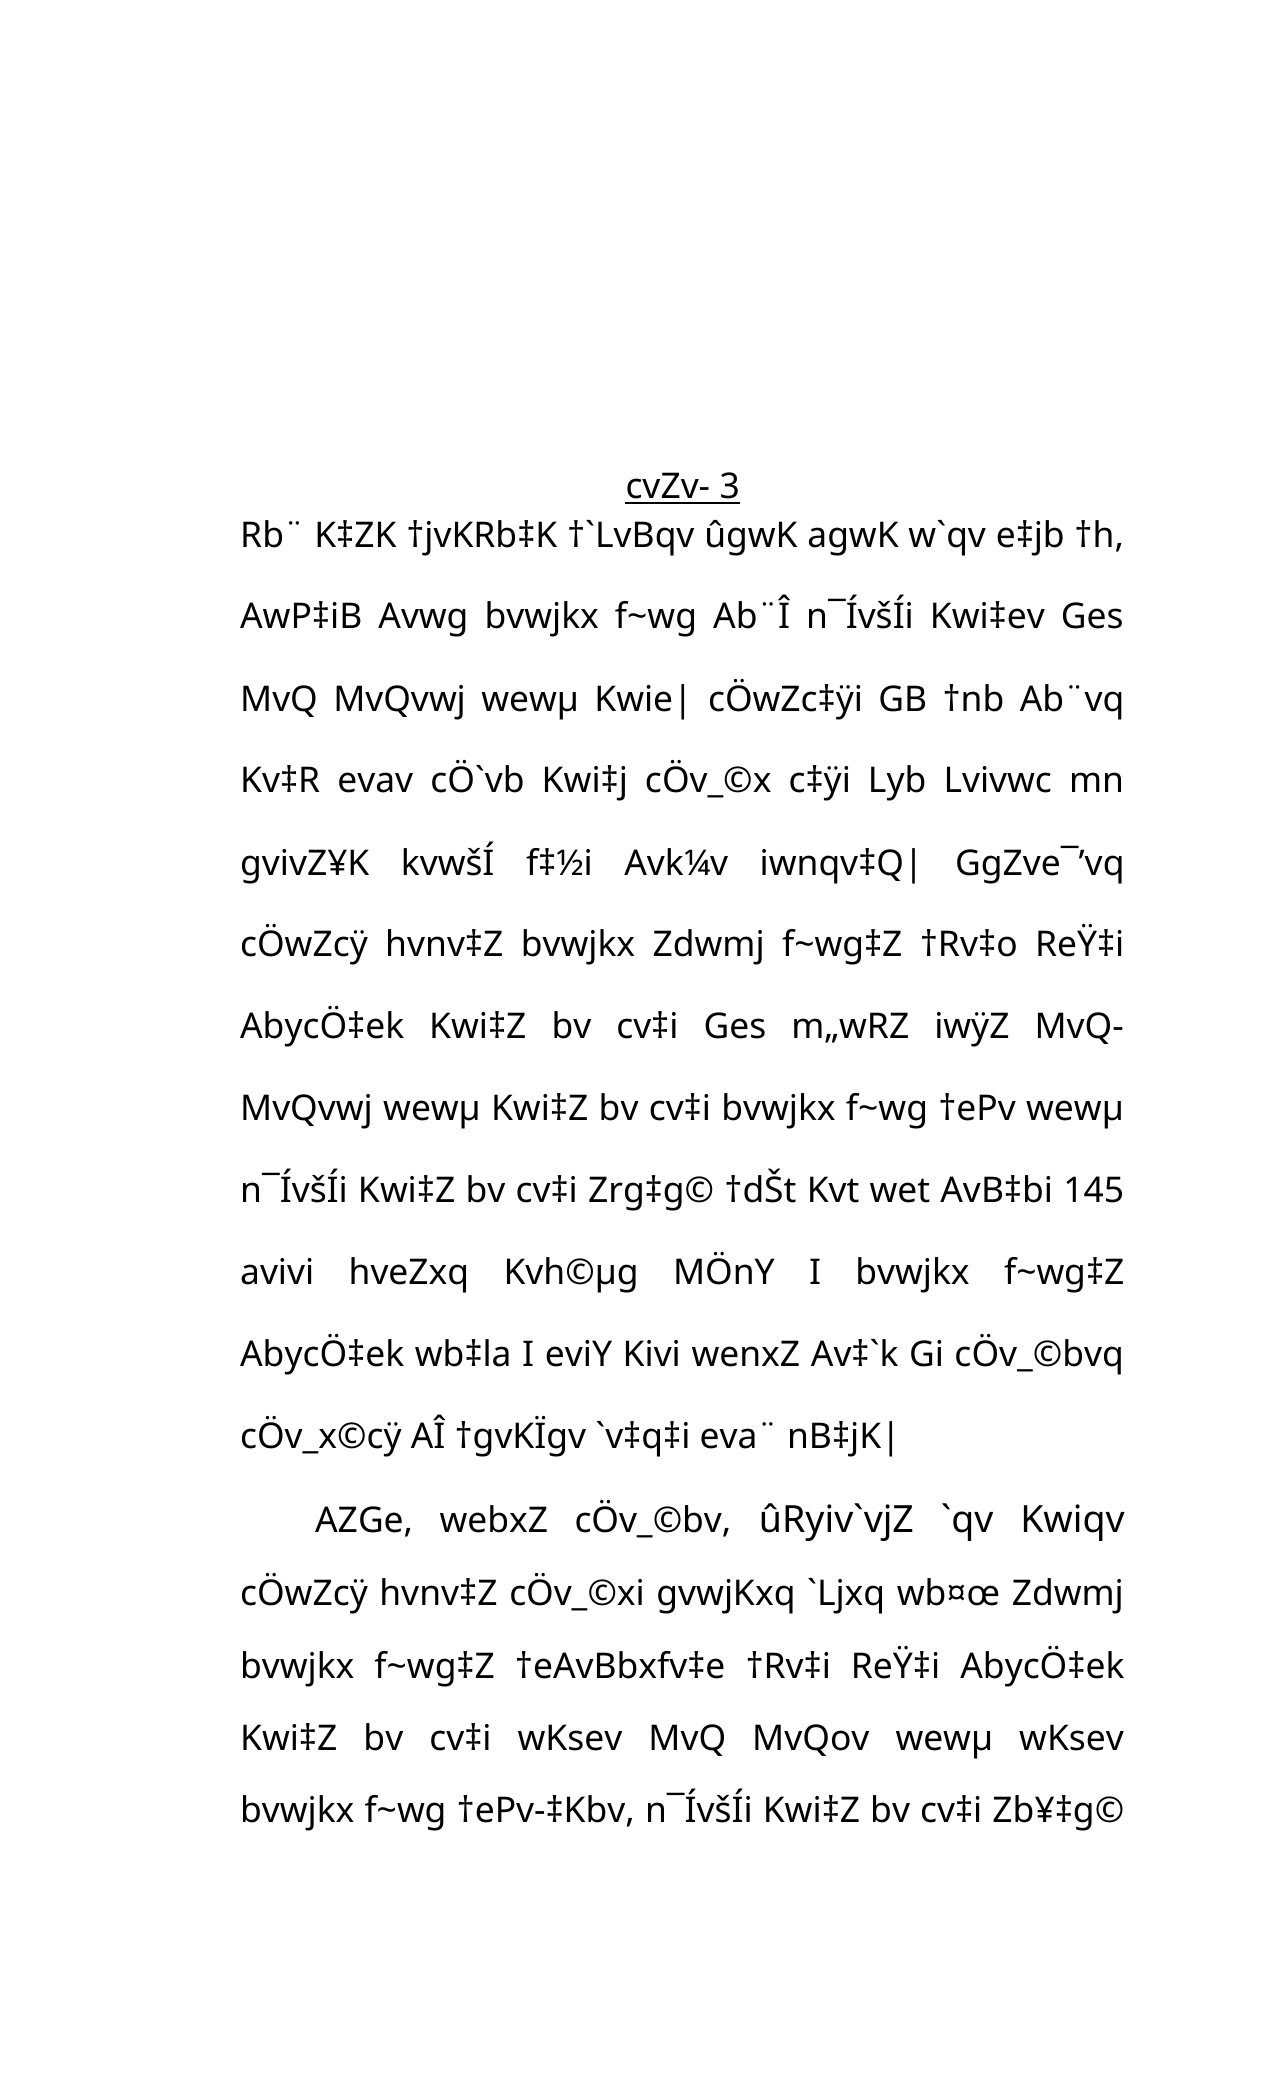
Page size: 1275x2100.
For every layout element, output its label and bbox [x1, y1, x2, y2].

text [240, 509, 1125, 1459]
text [240, 1493, 1125, 1833]
